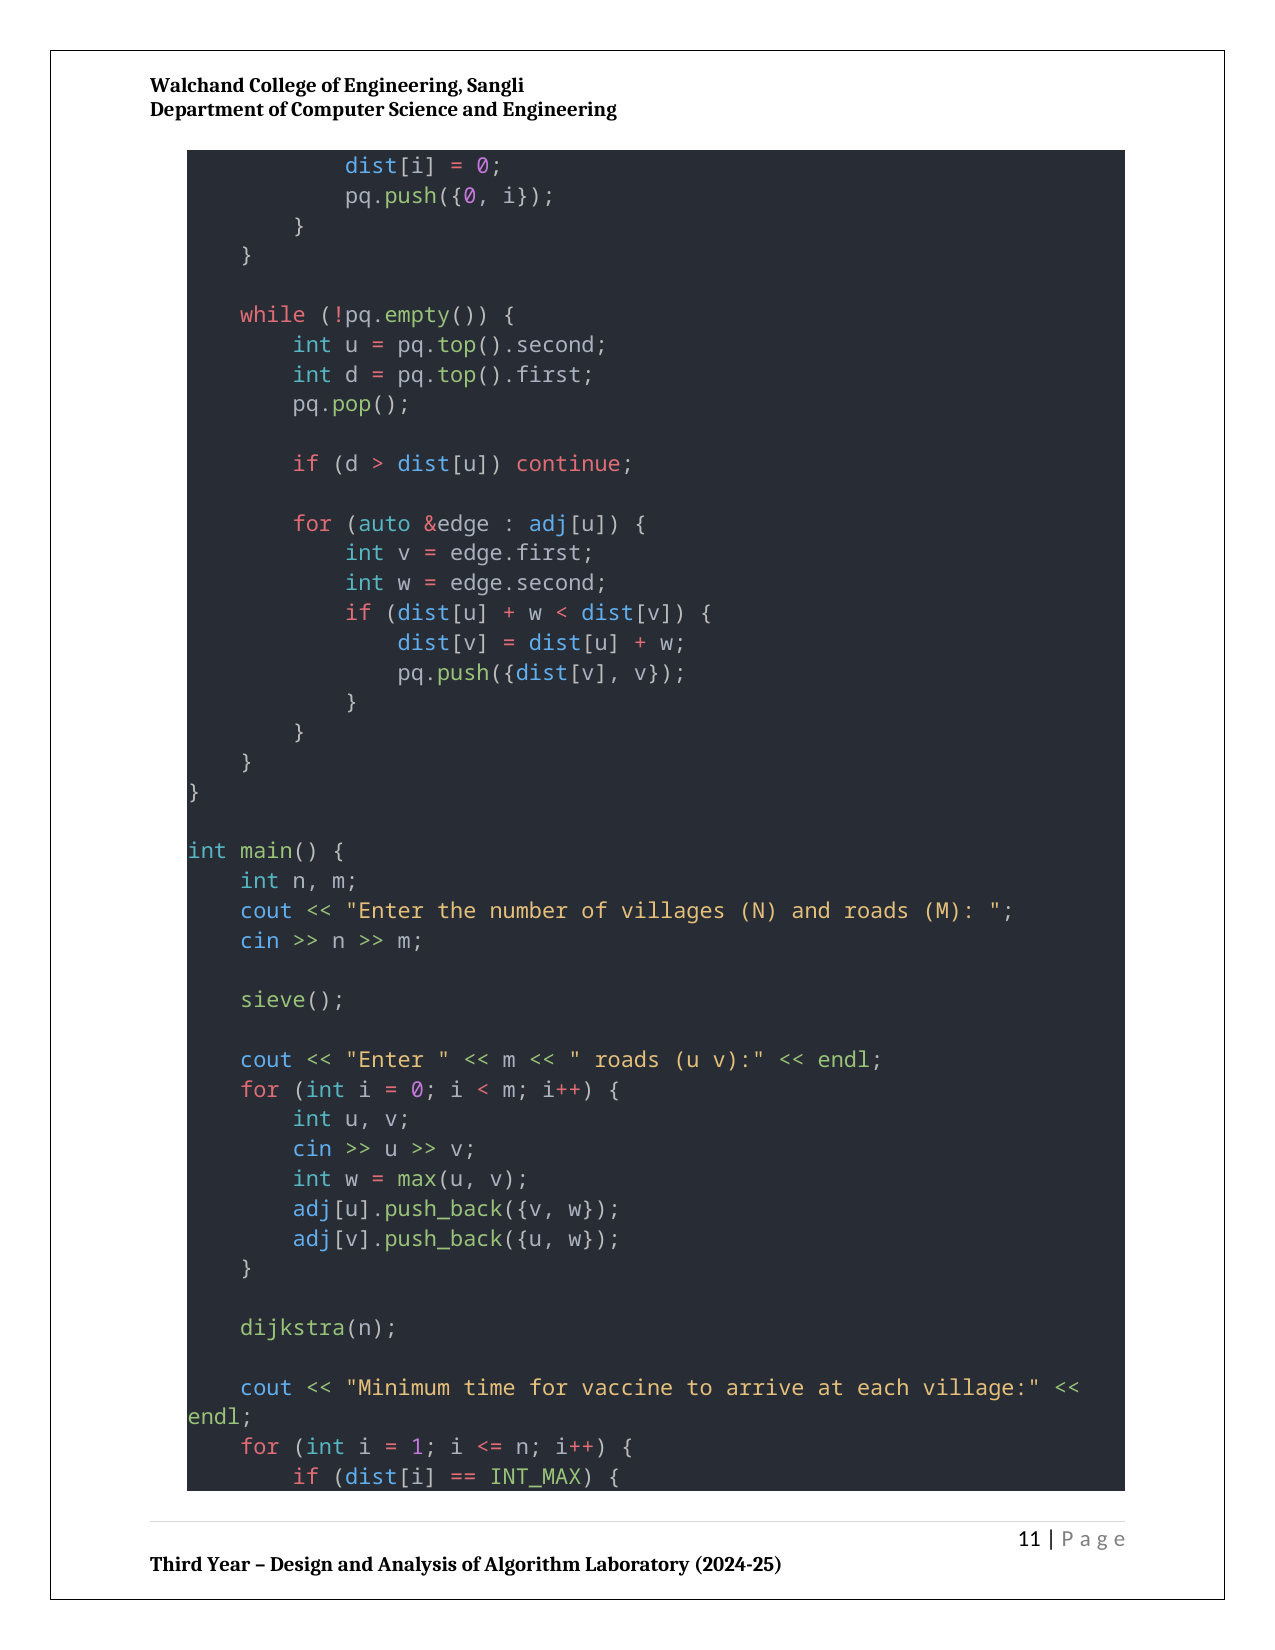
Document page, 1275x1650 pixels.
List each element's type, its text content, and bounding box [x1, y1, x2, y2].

text } [187, 716, 1125, 746]
text int u = pq.top().second; [187, 329, 1125, 358]
text for (int i = 0; i < m; i++) { [187, 1073, 1125, 1103]
text } [187, 686, 1125, 716]
text cout << "Enter the number of villages (N) and roads (M): "; [187, 895, 1125, 924]
text while (!pq.empty()) { [187, 299, 1125, 329]
text int w = max(u, v); [187, 1163, 1125, 1193]
text for (int i = 1; i <= n; i++) { [187, 1431, 1125, 1461]
text if (d > dist[u]) continue; [187, 448, 1125, 478]
text cin >> n >> m; [187, 924, 1125, 954]
text pq.pop(); [187, 388, 1125, 418]
text int main() { [187, 835, 1125, 865]
text } [187, 1252, 1125, 1282]
text adj[u].push_back({v, w}); [187, 1193, 1125, 1222]
text if (dist[u] + w < dist[v]) { [187, 597, 1125, 627]
text int n, m; [187, 865, 1125, 895]
text for (auto &edge : adj[u]) { [187, 507, 1125, 537]
text } [187, 239, 1125, 269]
text cout << "Enter " << m << " roads (u v):" << endl; [187, 1044, 1125, 1073]
text } [187, 776, 1125, 805]
text if (dist[i] == INT_MAX) { [187, 1461, 1125, 1491]
text cin >> u >> v; [187, 1133, 1125, 1163]
text pq.push({0, i}); [187, 180, 1125, 209]
text int u, v; [187, 1103, 1125, 1133]
text dist[i] = 0; [187, 150, 1125, 180]
text int w = edge.second; [187, 567, 1125, 597]
text sieve(); [187, 984, 1125, 1014]
text int d = pq.top().first; [187, 358, 1125, 388]
text } [187, 746, 1125, 776]
text } [187, 209, 1125, 239]
text int v = edge.first; [187, 537, 1125, 567]
text dist[v] = dist[u] + w; [187, 627, 1125, 656]
text adj[v].push_back({u, w}); [187, 1222, 1125, 1252]
text pq.push({dist[v], v}); [187, 656, 1125, 686]
text cout << "Minimum time for vaccine to arrive at each village:" << endl; [187, 1371, 1125, 1431]
text dijkstra(n); [187, 1312, 1125, 1342]
